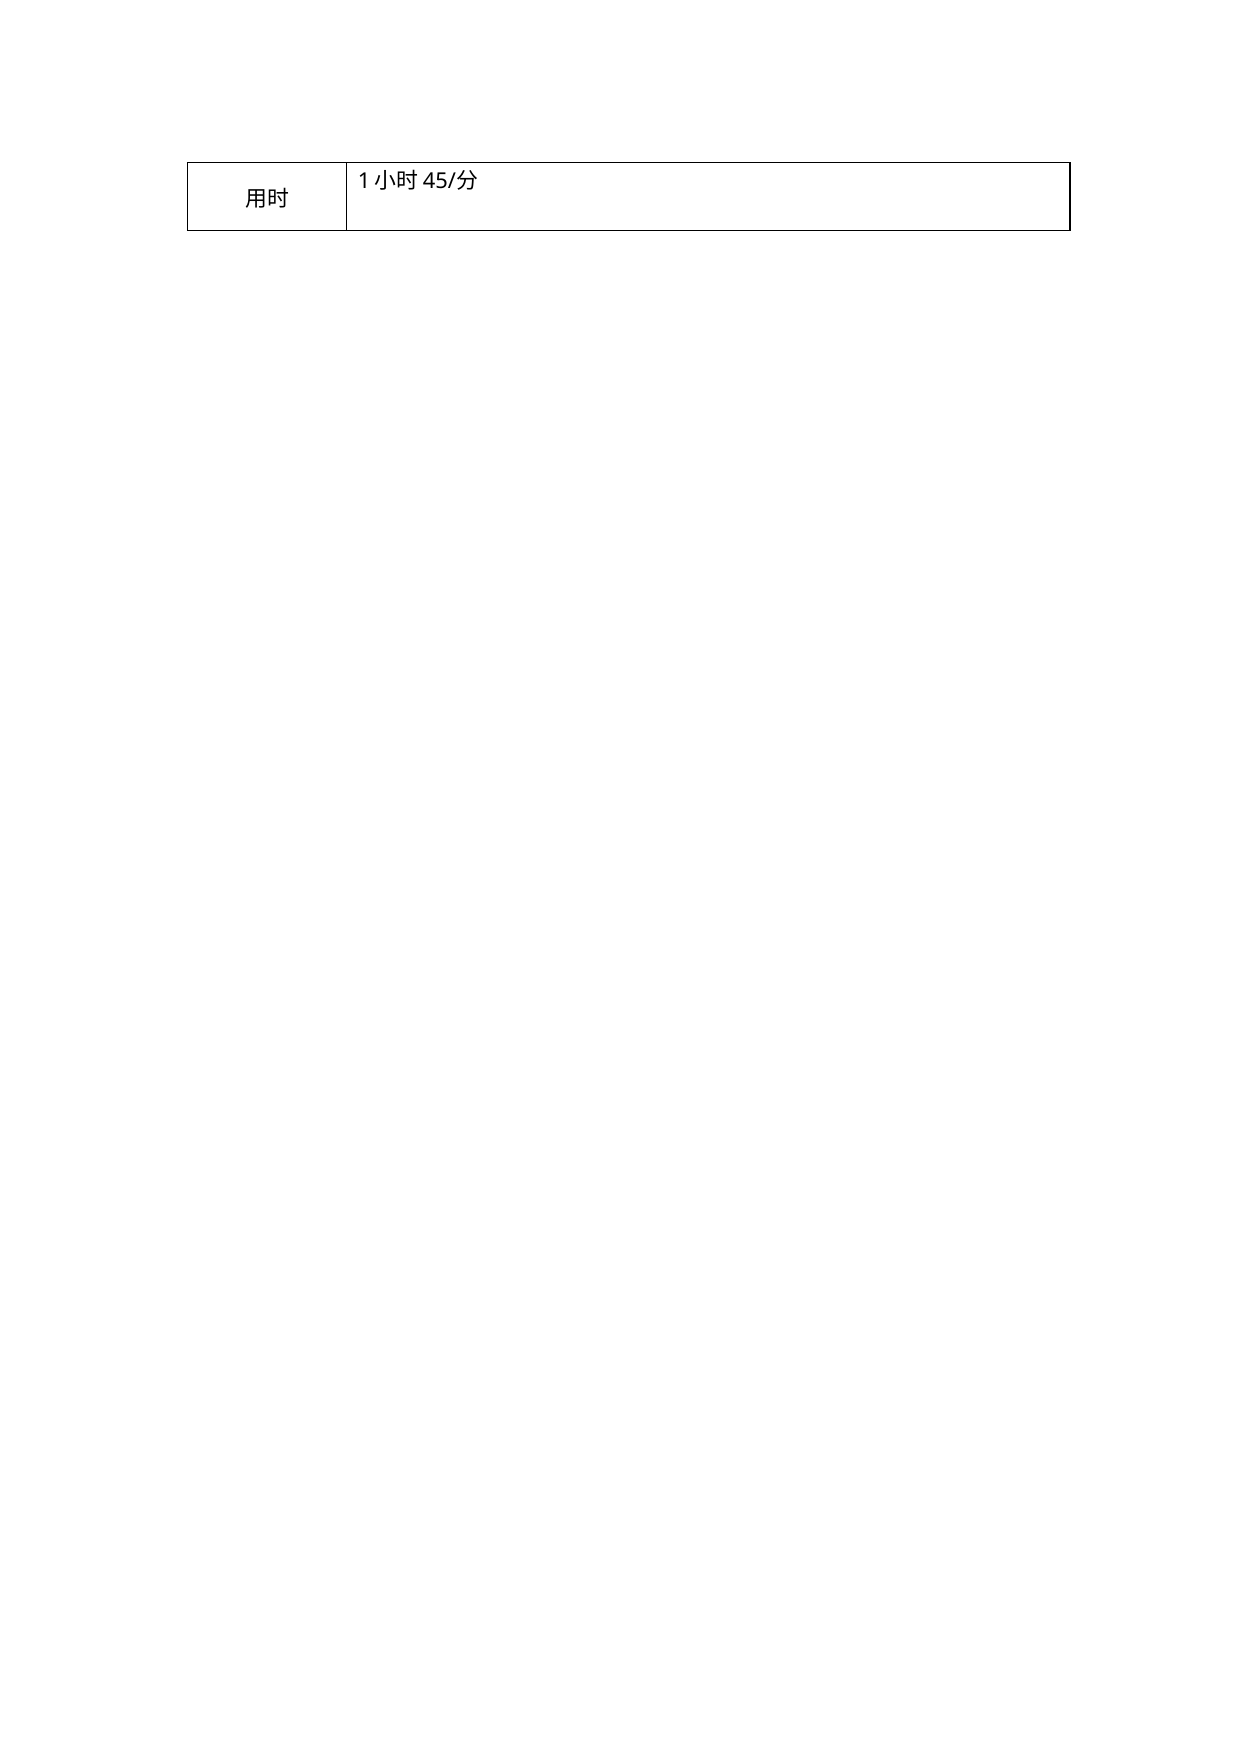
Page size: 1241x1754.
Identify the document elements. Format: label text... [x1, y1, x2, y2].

table_cell 用时 [188, 163, 346, 230]
table_cell 1小时45/分 [347, 163, 1069, 230]
